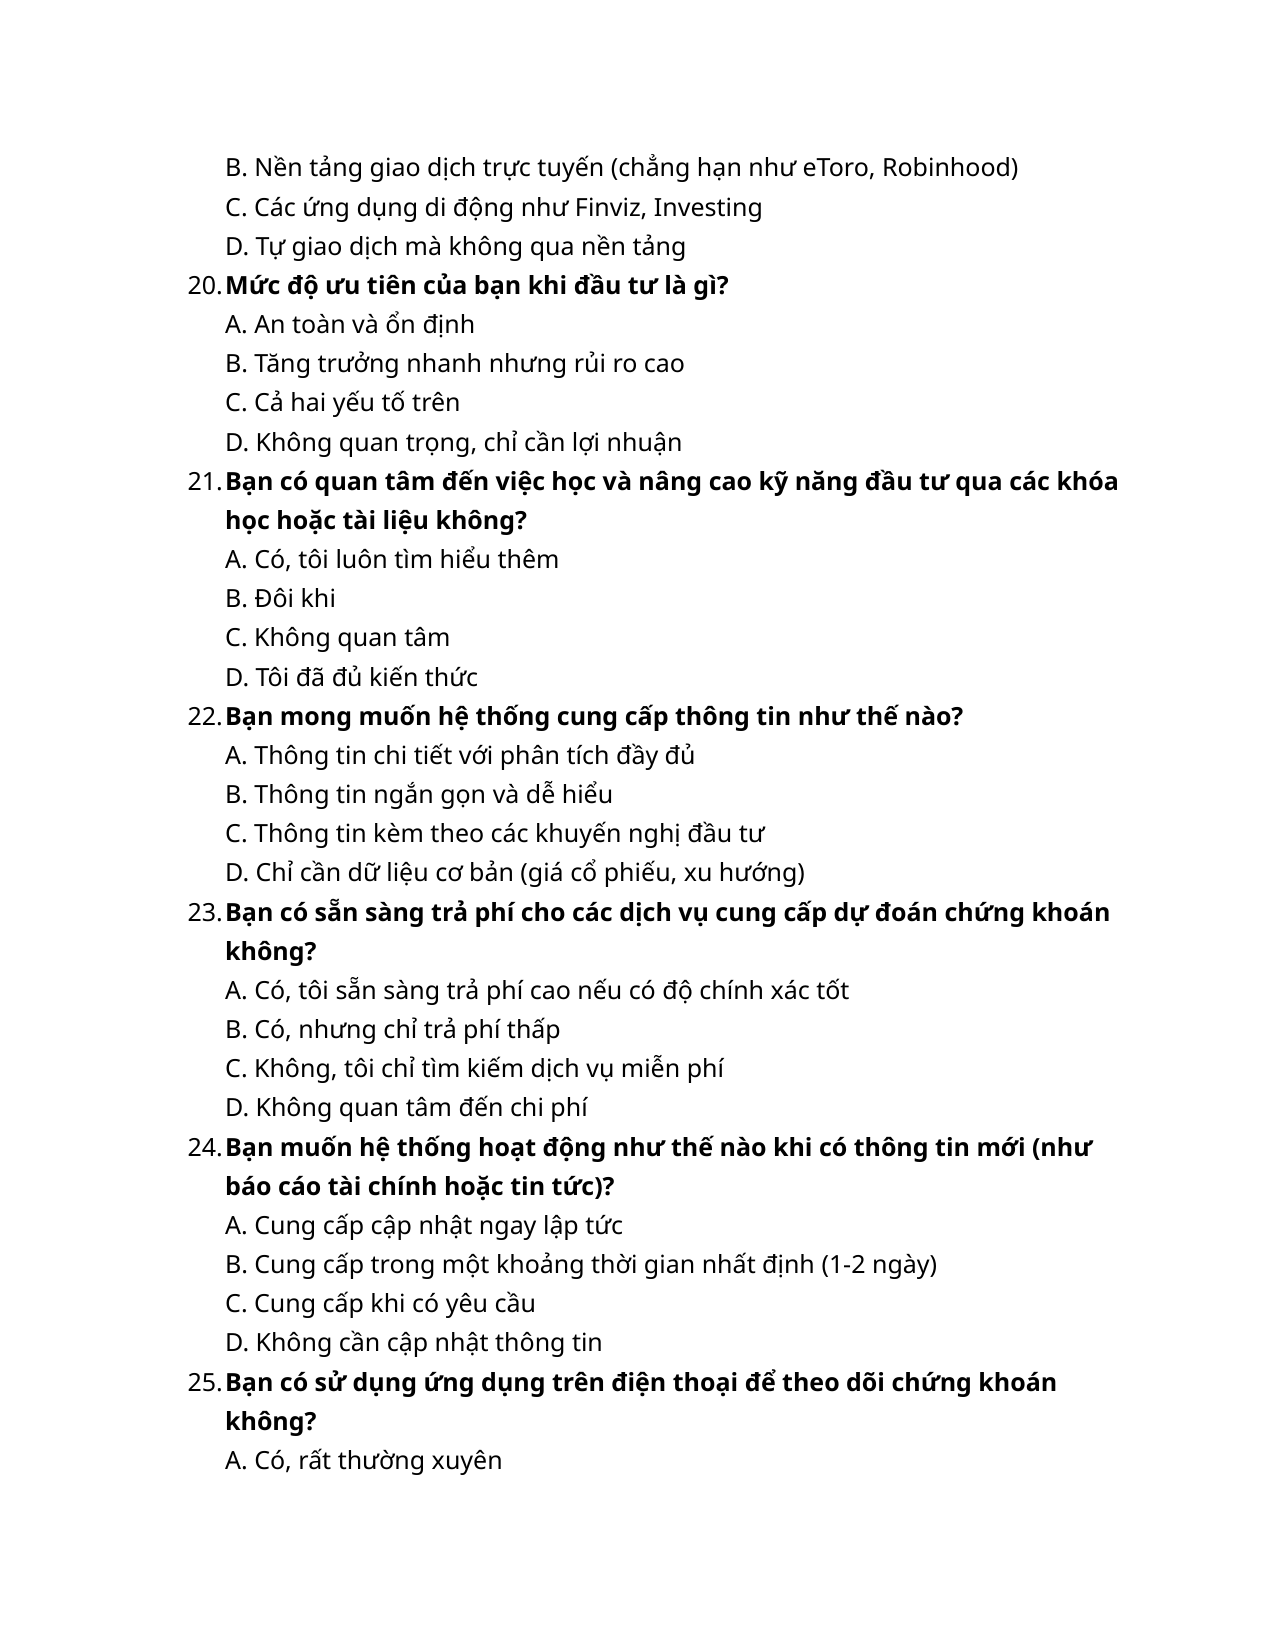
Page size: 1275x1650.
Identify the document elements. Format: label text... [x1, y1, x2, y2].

list Bạn có quan tâm đến việc học và nâng cao kỹ năng đầu tư qua các khóa học hoặc tài liệu không? A. Có, tôi luôn tìm hiểu thêm B. Đôi khi C. Không quan tâm D. Tôi đã đủ kiến thức [187, 463, 1125, 693]
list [187, 1364, 1125, 1477]
list Bạn mong muốn hệ thống cung cấp thông tin như thế nào? A. Thông tin chi tiết với phân tích đầy đủ B. Thông tin ngắn gọn và dễ hiểu C. Thông tin kèm theo các khuyến nghị đầu tư D. Chỉ cần dữ liệu cơ bản (giá cổ phiếu, xu hướng) [187, 698, 1125, 889]
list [187, 150, 1125, 262]
list Bạn có sẵn sàng trả phí cho các dịch vụ cung cấp dự đoán chứng khoán không? A. Có, tôi sẵn sàng trả phí cao nếu có độ chính xác tốt B. Có, nhưng chỉ trả phí thấp C. Không, tôi chỉ tìm kiếm dịch vụ miễn phí D. Không quan tâm đến chi phí [187, 894, 1125, 1124]
list Bạn muốn hệ thống hoạt động như thế nào khi có thông tin mới (như báo cáo tài chính hoặc tin tức)? A. Cung cấp cập nhật ngay lập tức B. Cung cấp trong một khoảng thời gian nhất định (1-2 ngày) C. Cung cấp khi có yêu cầu D. Không cần cập nhật thông tin [187, 1129, 1125, 1359]
list Mức độ ưu tiên của bạn khi đầu tư là gì? A. An toàn và ổn định B. Tăng trưởng nhanh nhưng rủi ro cao C. Cả hai yếu tố trên D. Không quan trọng, chỉ cần lợi nhuận [187, 267, 1125, 458]
